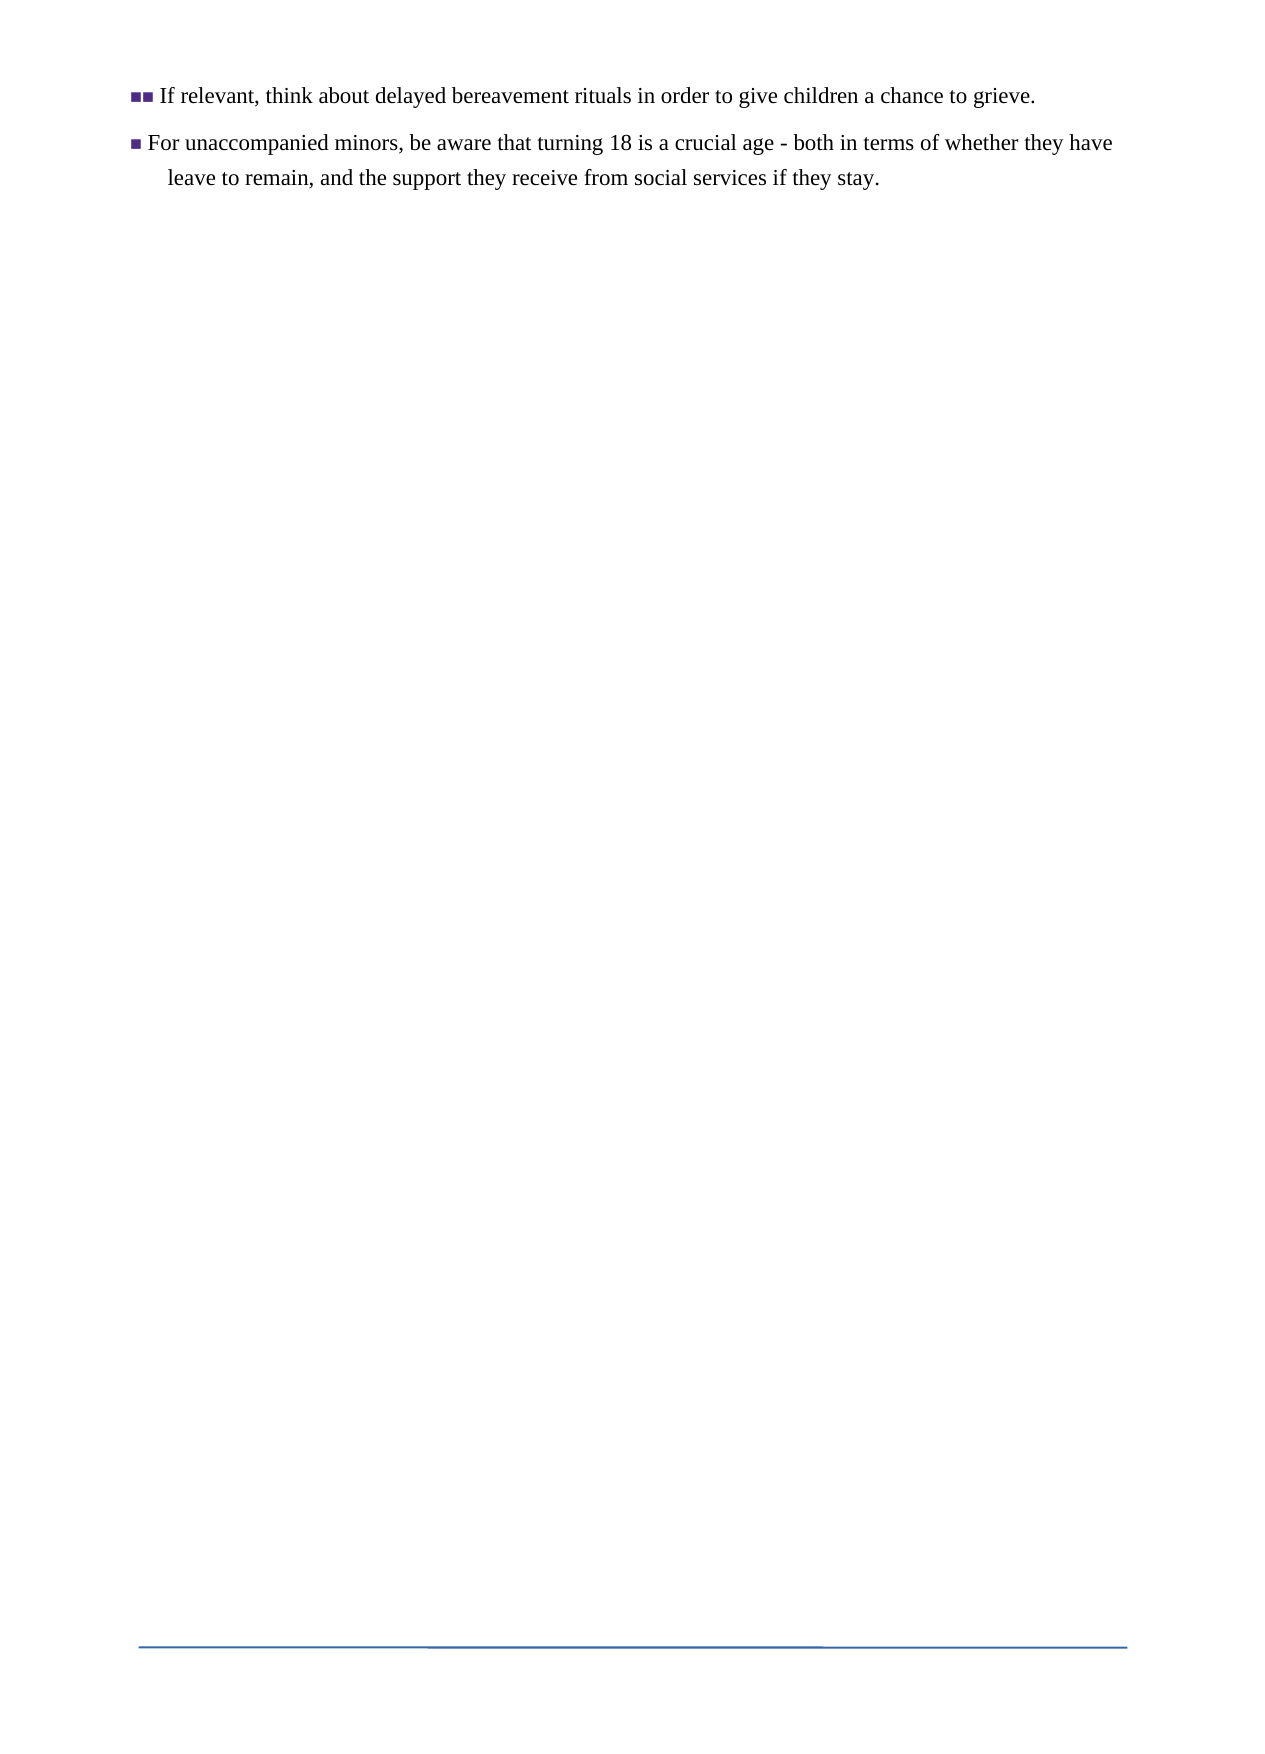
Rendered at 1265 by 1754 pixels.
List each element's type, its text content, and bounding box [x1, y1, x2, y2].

text ■ For unaccompanied minors, be aware that turning 18 is a crucial age - both in terms of whether they have leave to remain, and the support they receive from social services if they stay. [130, 129, 1132, 190]
text ■■ If relevant, think about delayed bereavement rituals in order to give children a chance to grieve. [130, 82, 1132, 109]
